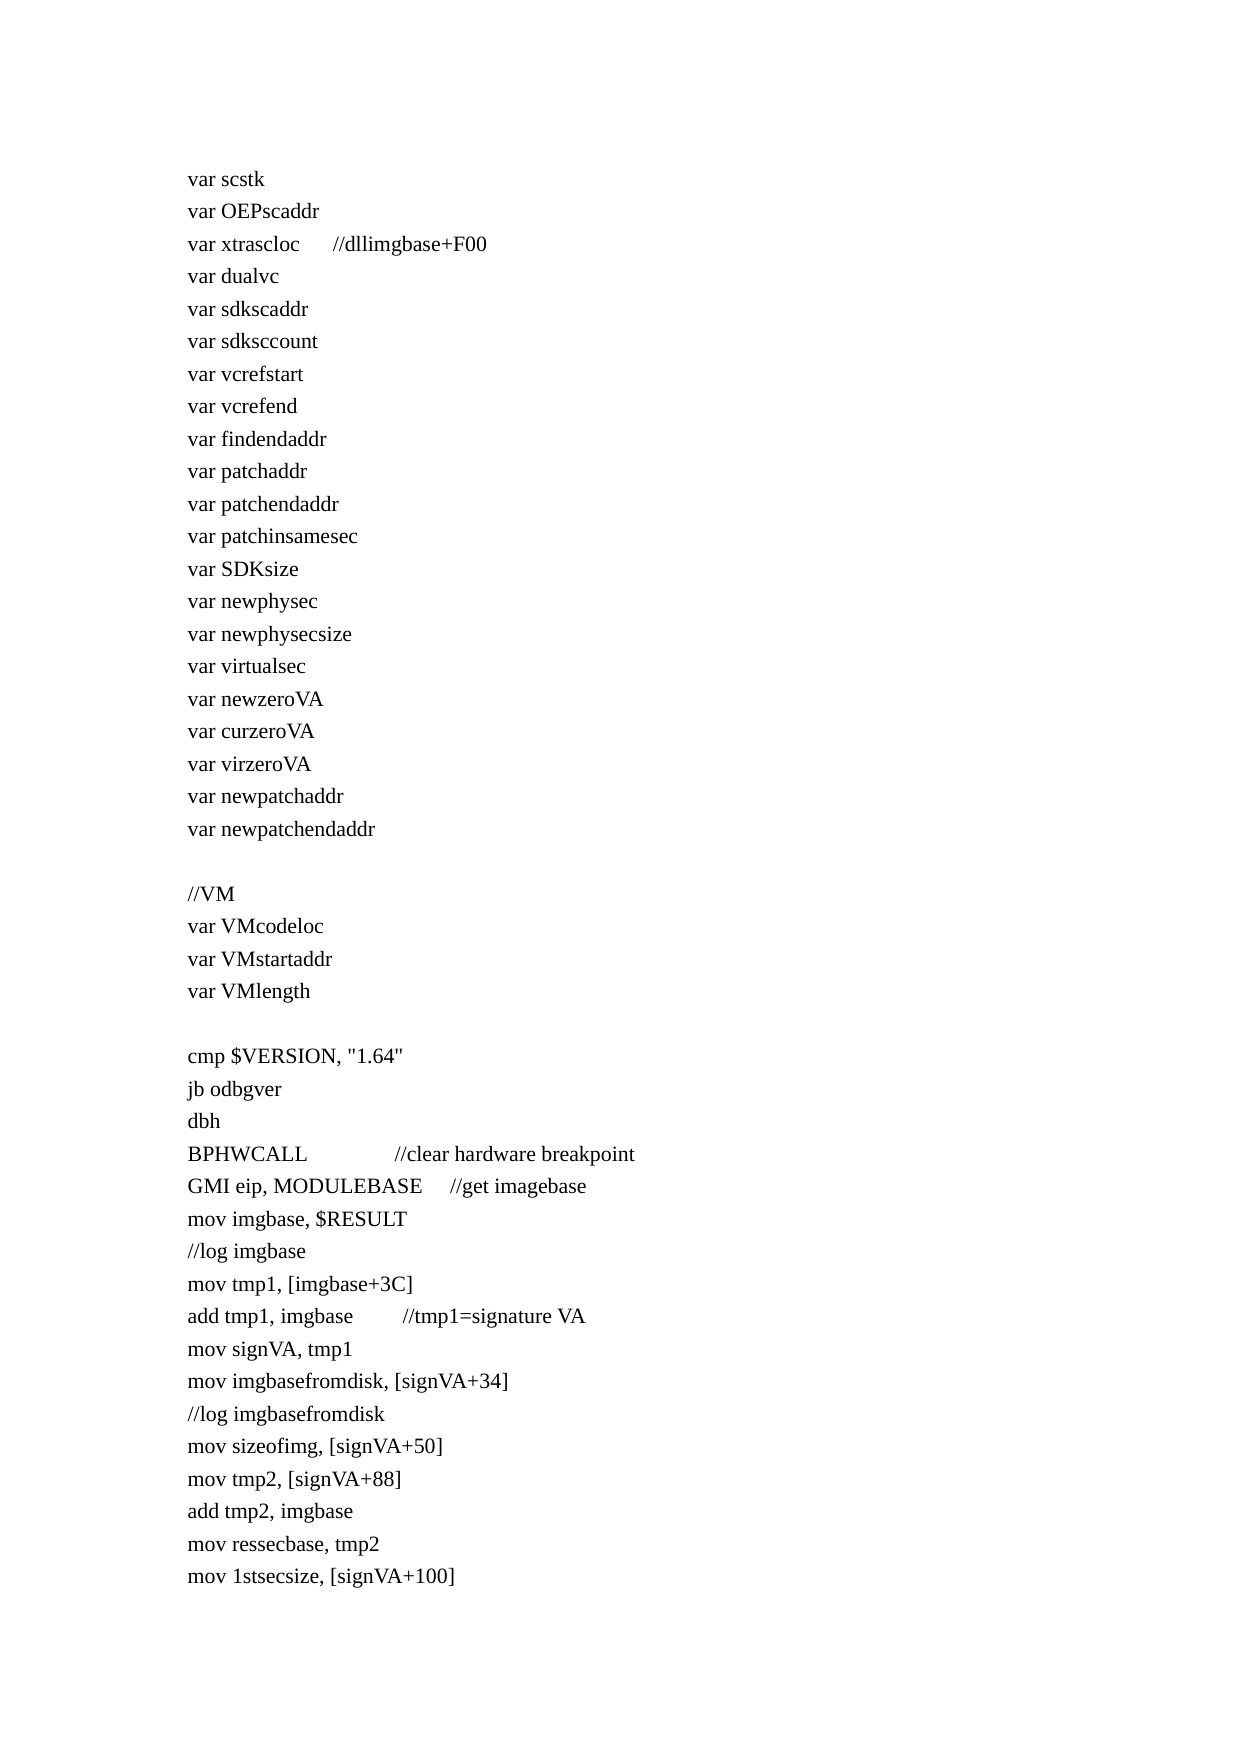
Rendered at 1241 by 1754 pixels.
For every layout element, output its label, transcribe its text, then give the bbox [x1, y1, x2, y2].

text var sdksccount [187, 324, 1053, 357]
text //VM [187, 877, 1053, 909]
text var virzeroVA [187, 747, 1053, 779]
text mov 1stsecsize, [signVA+100] [187, 1559, 1053, 1592]
text var newpatchendaddr [187, 812, 1053, 844]
text var xtrascloc //dllimgbase+F00 [187, 227, 1053, 259]
text mov tmp1, [imgbase+3C] [187, 1267, 1053, 1299]
text add tmp1, imgbase //tmp1=signature VA [187, 1299, 1053, 1332]
text var newphysecsize [187, 617, 1053, 649]
text jb odbgver [187, 1072, 1053, 1104]
text var patchendaddr [187, 487, 1053, 519]
text var vcrefstart [187, 357, 1053, 389]
text var VMcodeloc [187, 909, 1053, 942]
text var sdkscaddr [187, 292, 1053, 324]
text //log imgbase [187, 1234, 1053, 1267]
text add tmp2, imgbase [187, 1494, 1053, 1527]
text var newpatchaddr [187, 779, 1053, 812]
text mov tmp2, [signVA+88] [187, 1462, 1053, 1494]
text BPHWCALL //clear hardware breakpoint [187, 1137, 1053, 1169]
text var virtualsec [187, 649, 1053, 682]
text var vcrefend [187, 389, 1053, 422]
text var scstk [187, 162, 1053, 194]
text var curzeroVA [187, 714, 1053, 747]
text var patchaddr [187, 454, 1053, 487]
text var SDKsize [187, 552, 1053, 584]
text var findendaddr [187, 422, 1053, 454]
text var dualvc [187, 259, 1053, 292]
text var newphysec [187, 584, 1053, 617]
text mov signVA, tmp1 [187, 1332, 1053, 1364]
text GMI eip, MODULEBASE //get imagebase [187, 1169, 1053, 1202]
text mov ressecbase, tmp2 [187, 1527, 1053, 1559]
text var OEPscaddr [187, 194, 1053, 227]
text cmp $VERSION, "1.64" [187, 1039, 1053, 1072]
text mov imgbasefromdisk, [signVA+34] [187, 1364, 1053, 1397]
text var newzeroVA [187, 682, 1053, 714]
text var VMstartaddr [187, 942, 1053, 974]
text var patchinsamesec [187, 519, 1053, 552]
text mov sizeofimg, [signVA+50] [187, 1429, 1053, 1462]
text //log imgbasefromdisk [187, 1397, 1053, 1429]
text var VMlength [187, 974, 1053, 1007]
text mov imgbase, $RESULT [187, 1202, 1053, 1234]
text dbh [187, 1104, 1053, 1137]
